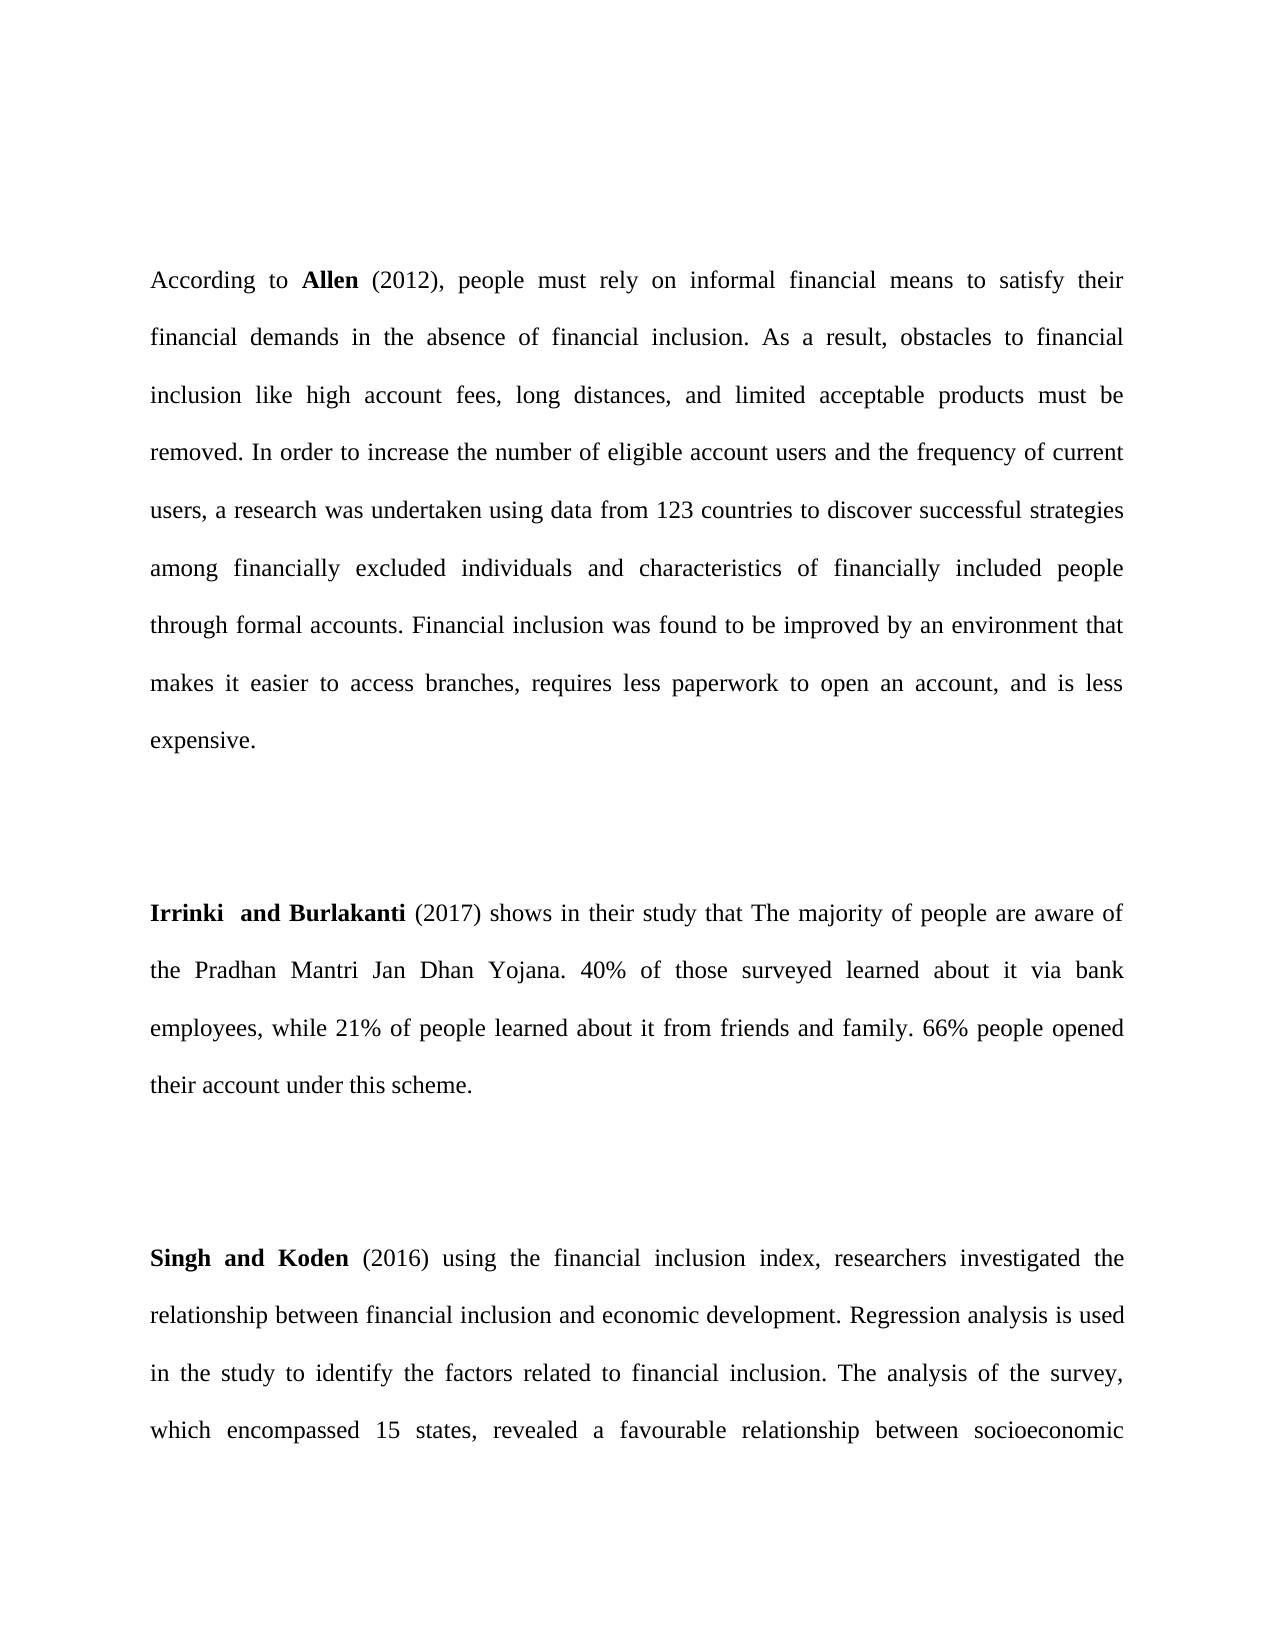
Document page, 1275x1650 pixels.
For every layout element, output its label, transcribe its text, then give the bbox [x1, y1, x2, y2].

text According to Allen (2012), people must rely on informal financial means to satisfy their financial demands in the absence of financial inclusion. As a result, obstacles to financial inclusion like high account fees, long distances, and limited acceptable products must be removed. In order to increase the number of eligible account users and the frequency of current users, a research was undertaken using data from 123 countries to discover successful strategies among financially excluded individuals and characteristics of financially included people through formal accounts. Financial inclusion was found to be improved by an environment that makes it easier to access branches, requires less paperwork to open an account, and is less expensive. [150, 265, 1125, 754]
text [150, 1243, 1125, 1444]
text Irrinki and Burlakanti (2017) shows in their study that The majority of people are aware of the Pradhan Mantri Jan Dhan Yojana. 40% of those surveyed learned about it via bank employees, while 21% of people learned about it from friends and family. 66% people opened their account under this scheme. [150, 898, 1125, 1099]
